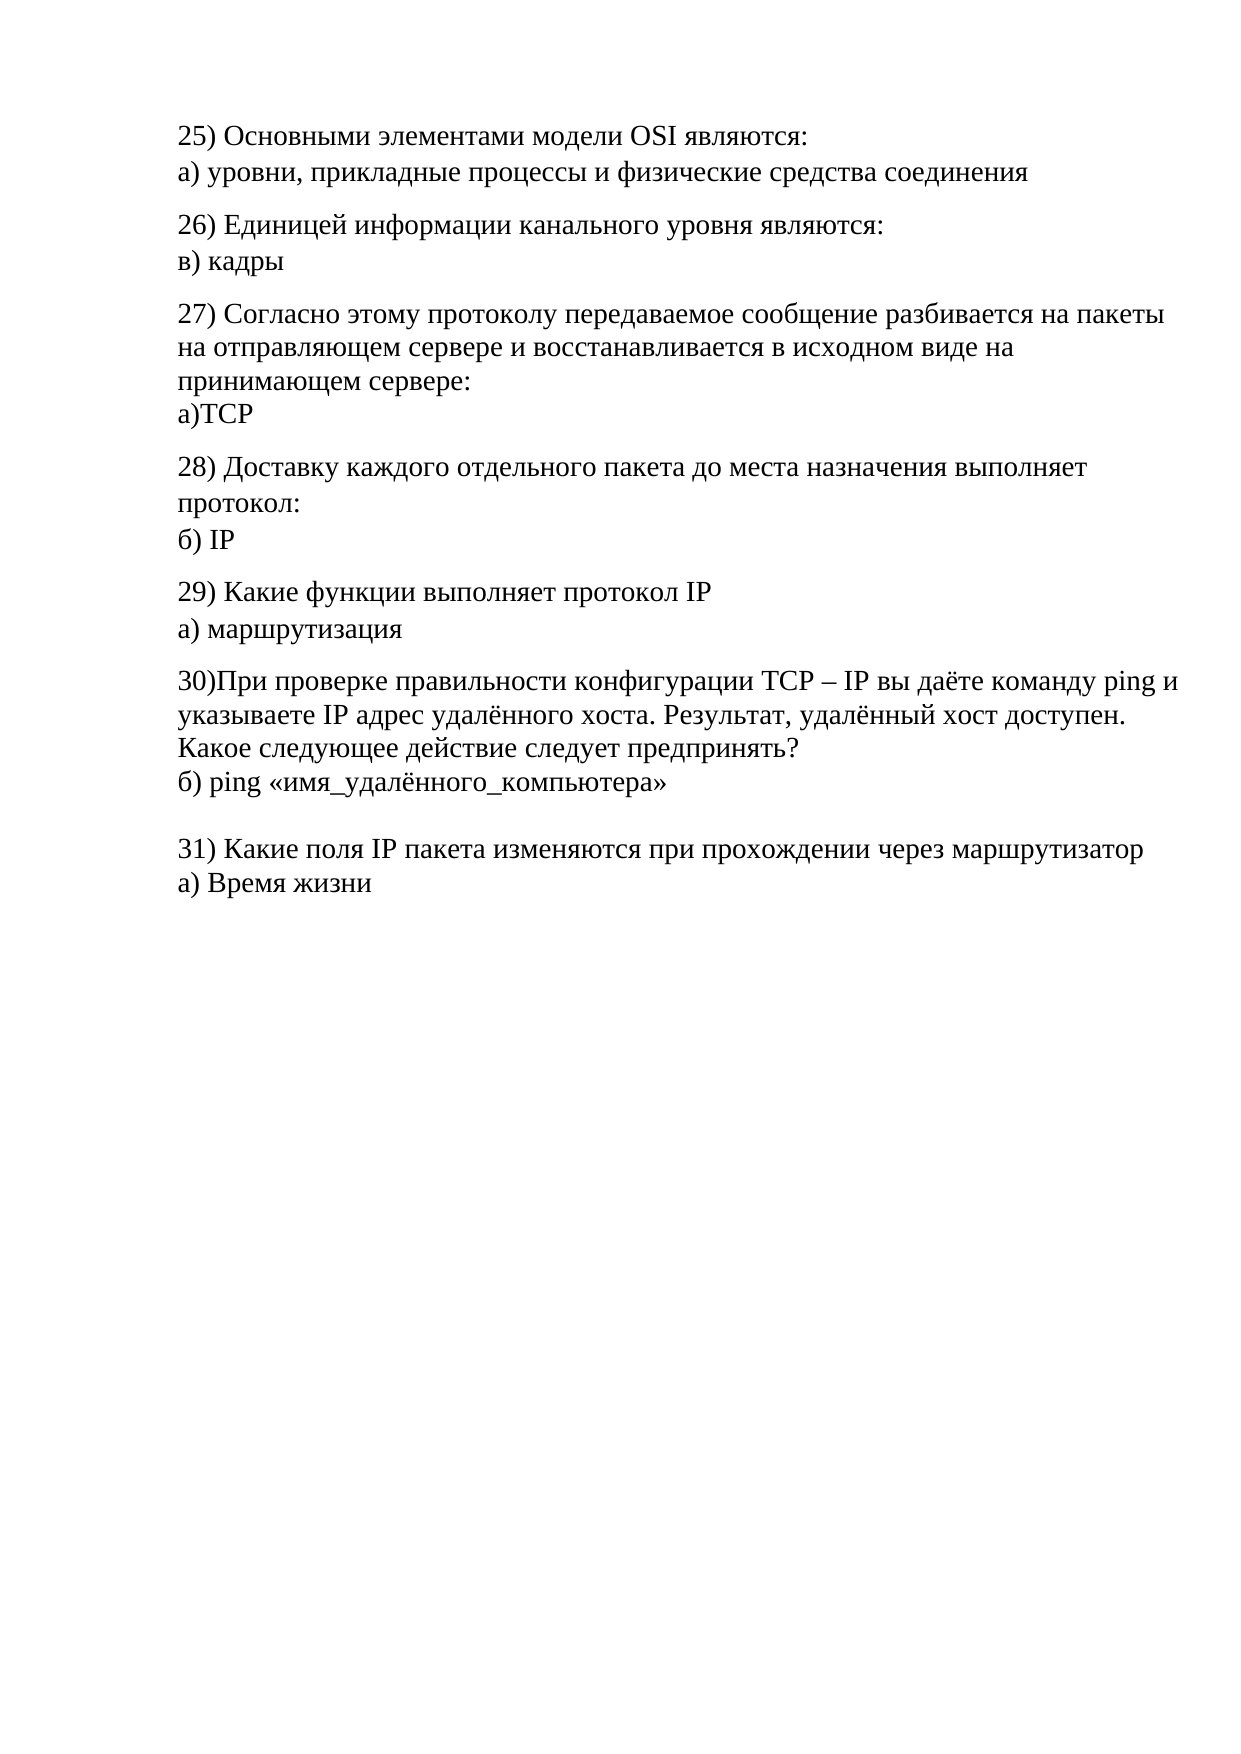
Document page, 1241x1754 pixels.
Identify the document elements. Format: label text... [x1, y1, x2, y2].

text 27) Согласно этому протоколу передаваемое сообщение разбивается на пакеты на отправляющем сервере и восстанавливается в исходном виде на принимающем сервере: [177, 296, 1181, 397]
text 30)При проверке правильности конфигурации TCP – IP вы даёте команду ping и указываете IP адрес удалённого хоста. Результат, удалённый хост доступен. Какое следующее действие следует предпринять? [177, 663, 1181, 764]
text б) ping «имя_удалённого_компьютера» [177, 764, 1181, 798]
text 31) Какие поля IP пакета изменяются при прохождении через маршрутизатор а) Время жизни [177, 831, 1181, 898]
text 29) Какие функции выполняет протокол IP а) маршрутизация [177, 574, 1181, 644]
text 26) Единицей информации канального уровня являются: в) кадры [177, 207, 1181, 277]
text 25) Основными элементами модели OSI являются: а) уровни, прикладные процессы и физические средства соединения [177, 118, 1181, 188]
text а)TCP [177, 397, 1181, 430]
text 28) Доставку каждого отдельного пакета до места назначения выполняет протокол: б) IP [177, 449, 1181, 555]
